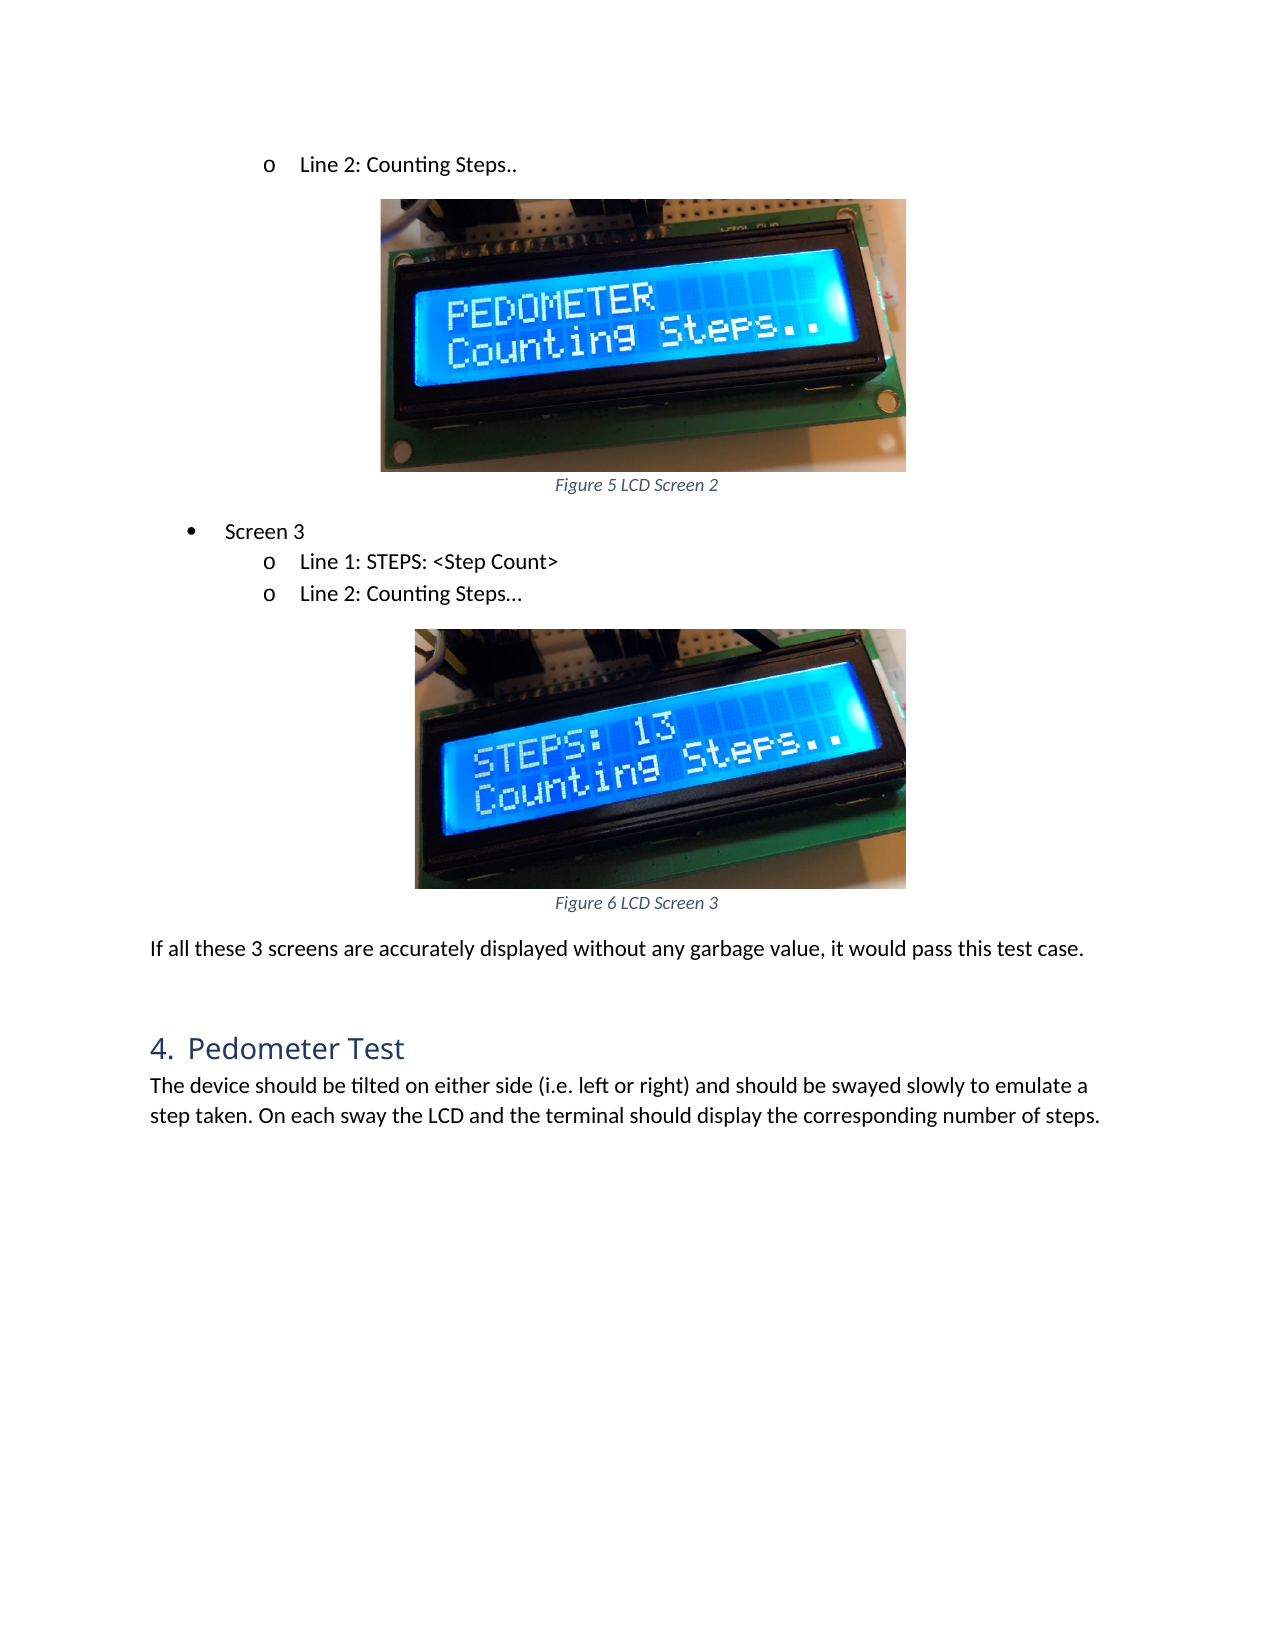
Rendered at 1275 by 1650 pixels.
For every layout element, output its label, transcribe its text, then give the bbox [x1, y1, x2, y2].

list Line 2: Counting Steps… [262, 579, 1125, 608]
list Line 1: STEPS: <Step Count> [262, 547, 1125, 576]
subtitle Pedometer Test [150, 1028, 1125, 1068]
picture [414, 629, 906, 889]
text If all these 3 screens are accurately displayed without any garbage value, it would pass this test case. [150, 934, 1125, 963]
list Screen 3 [187, 517, 1125, 545]
picture [380, 199, 907, 472]
list Line 2: Counting Steps.. [262, 150, 1125, 179]
text The device should be tilted on either side (i.e. left or right) and should be swayed slowly to emulate a step taken. On each sway the LCD and the terminal should display the corresponding number of steps. [150, 1071, 1125, 1129]
